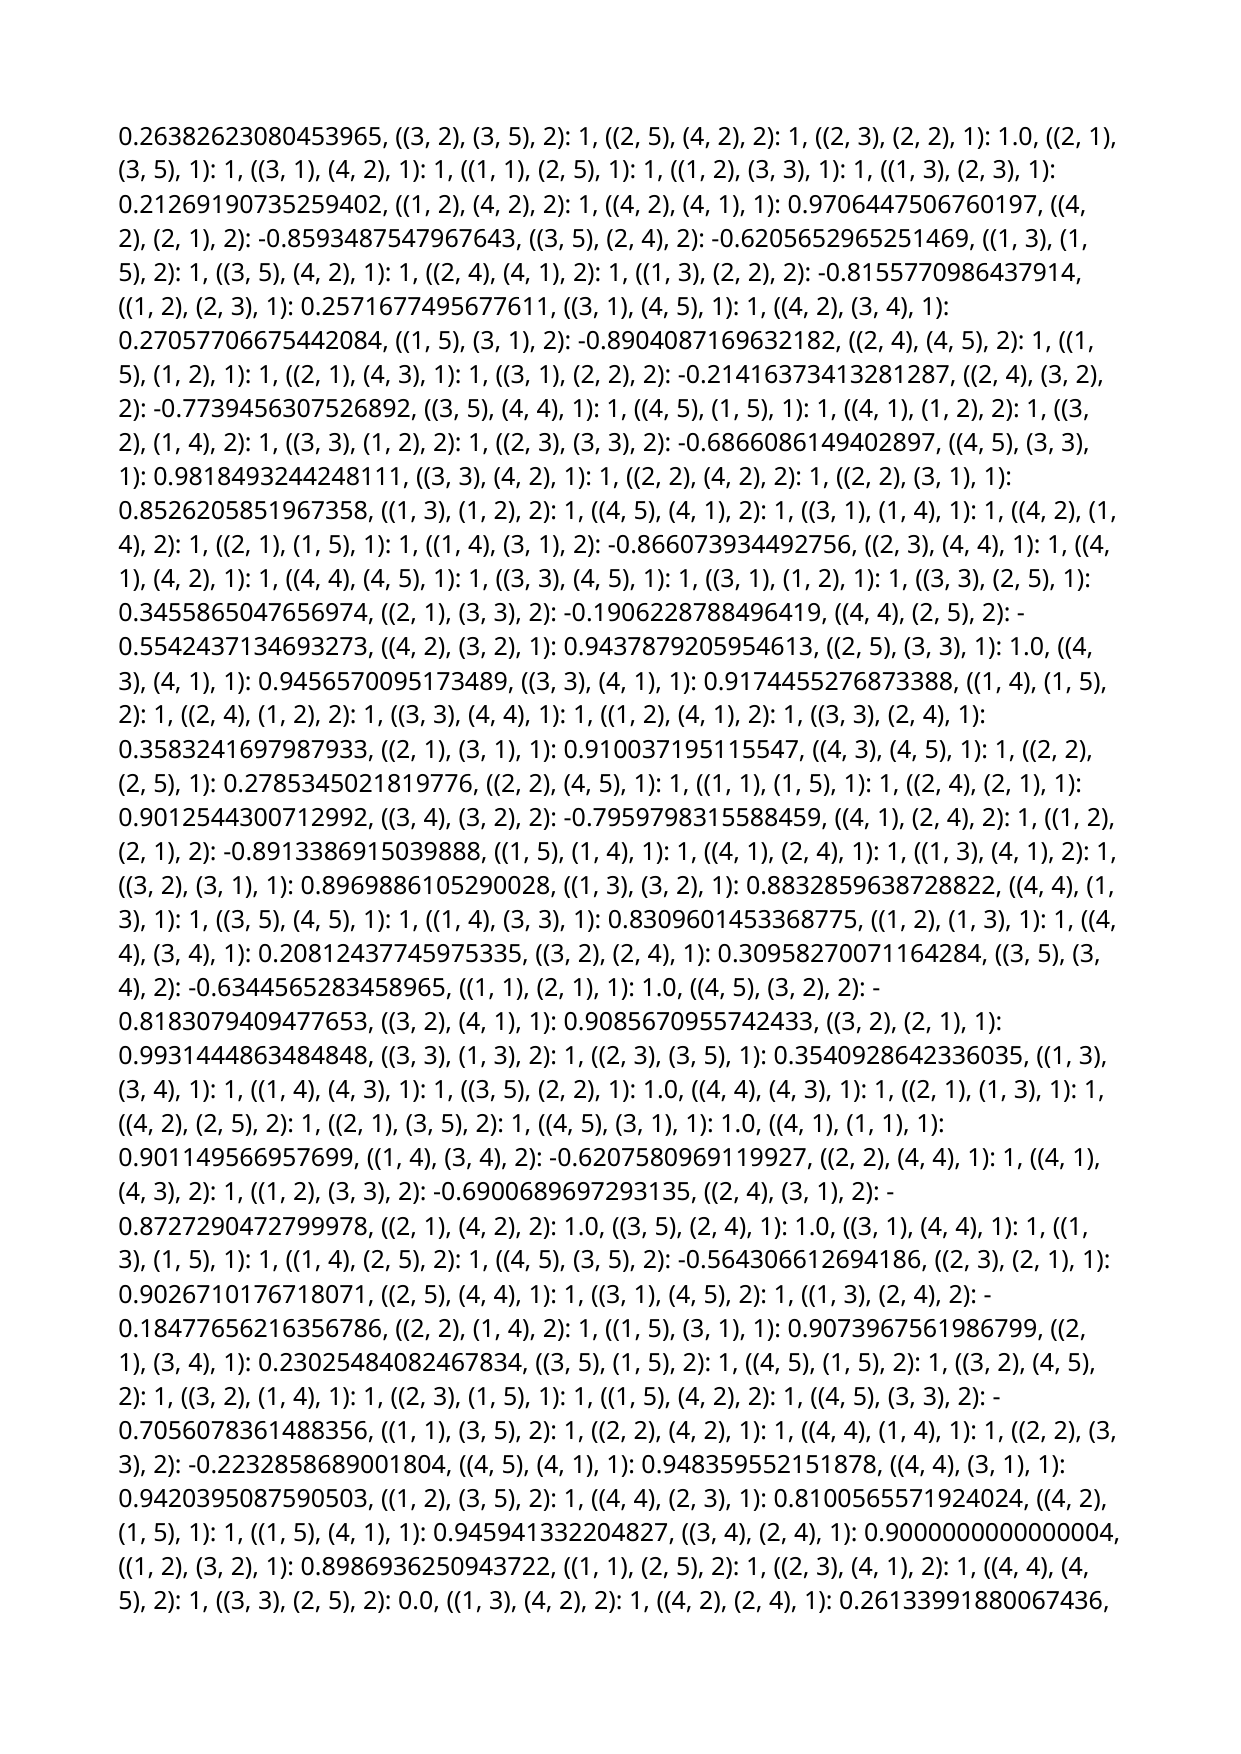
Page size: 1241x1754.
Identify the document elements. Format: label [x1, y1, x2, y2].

text [118, 118, 1122, 1617]
